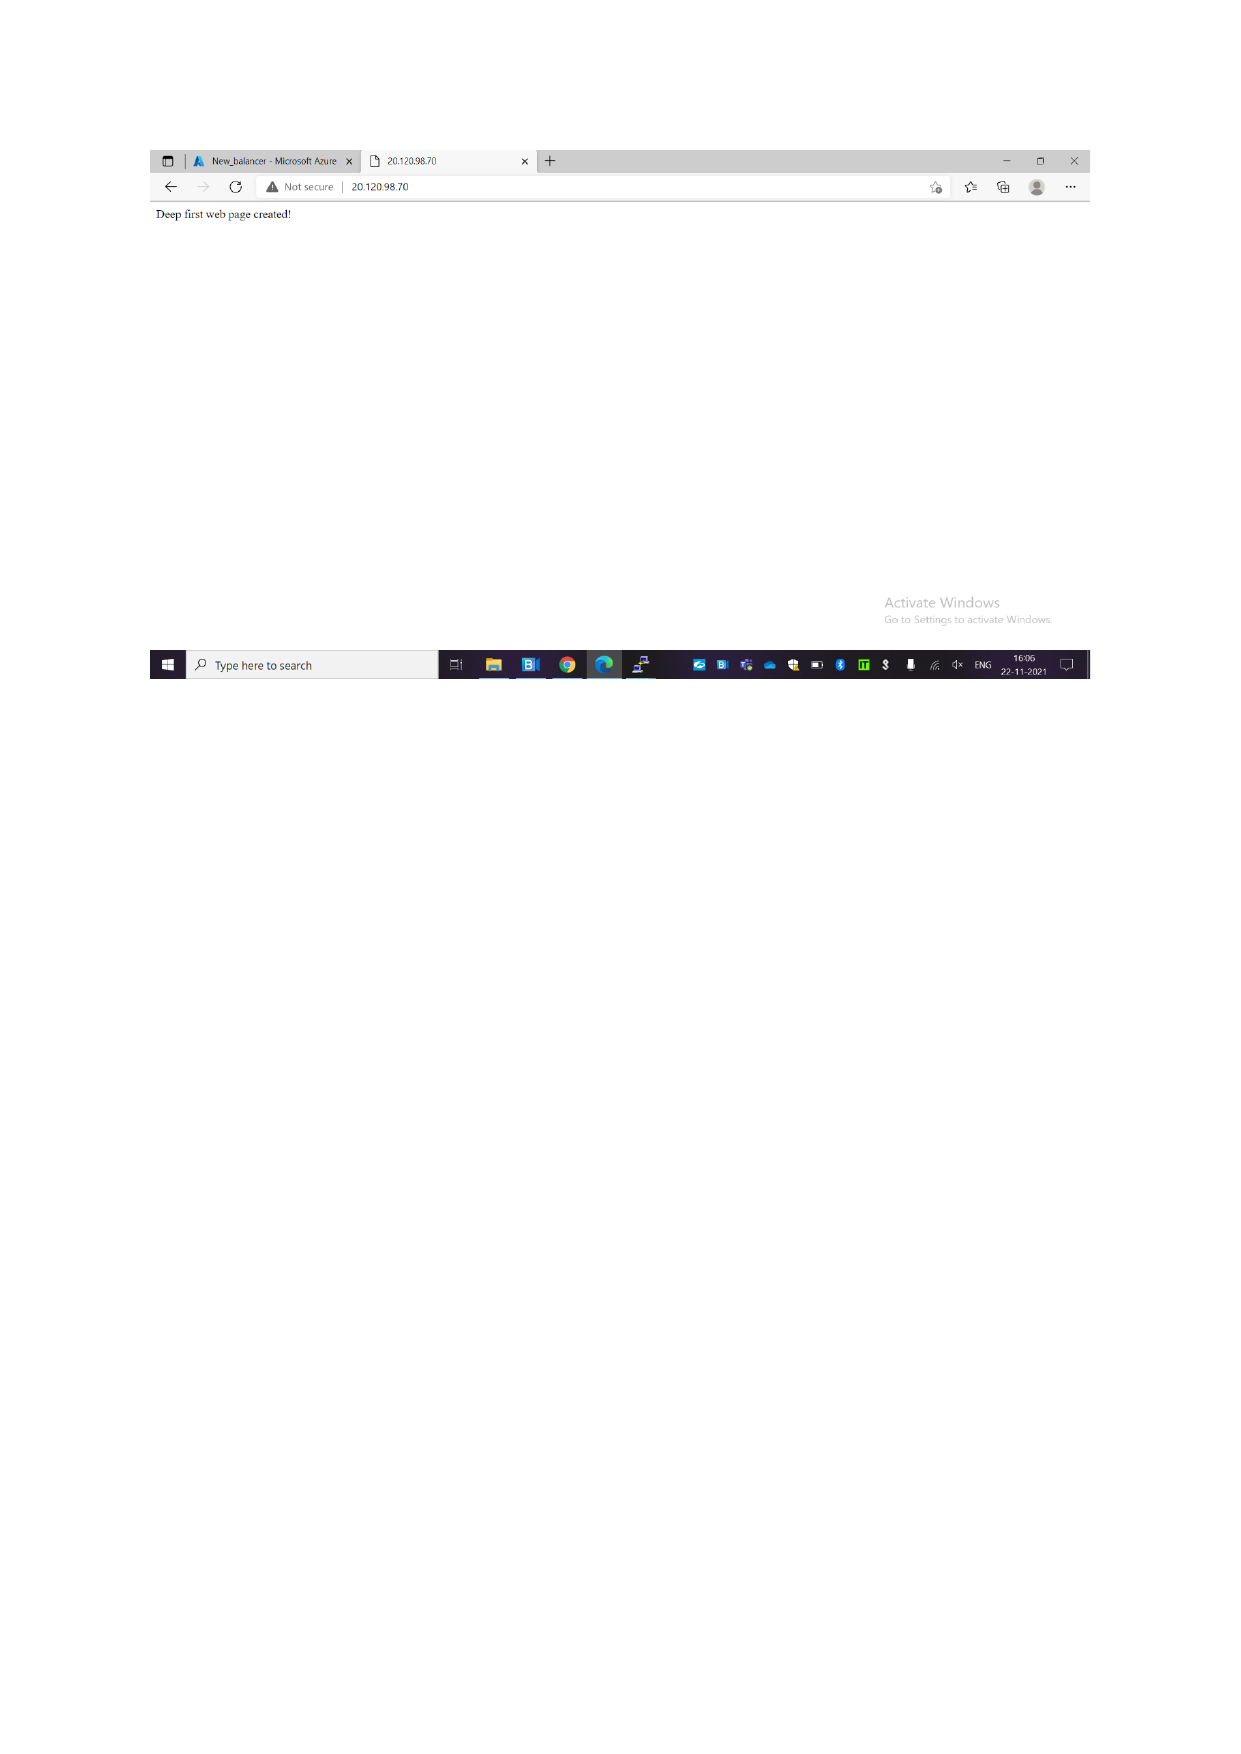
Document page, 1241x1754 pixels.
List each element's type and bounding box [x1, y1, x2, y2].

picture [150, 150, 1091, 679]
